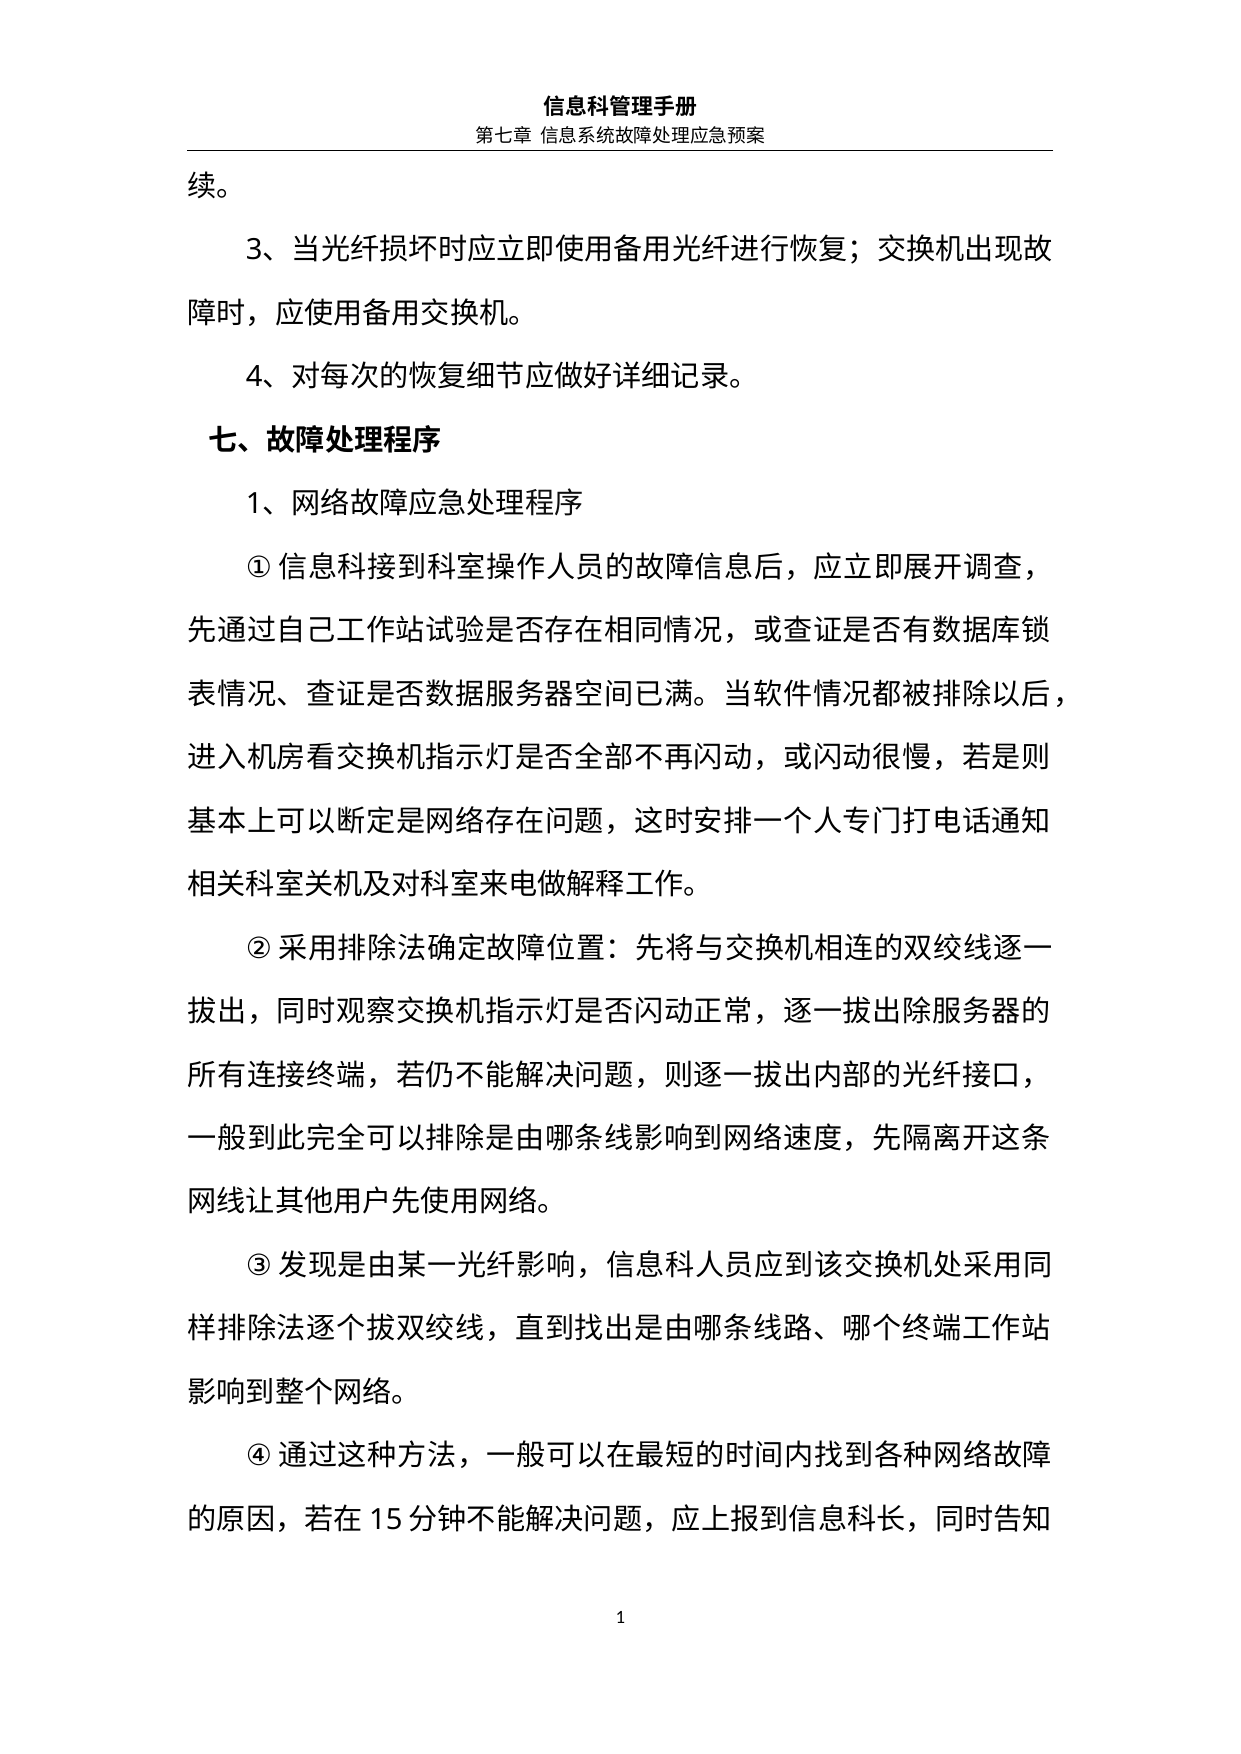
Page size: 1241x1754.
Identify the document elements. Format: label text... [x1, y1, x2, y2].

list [187, 162, 1053, 205]
text ①信息科接到科室操作人员的故障信息后，应立即展开调查，先通过自己工作站试验是否存在相同情况，或查证是否有数据库锁表情况、查证是否数据服务器空间已满。当软件情况都被排除以后，进入机房看交换机指示灯是否全部不再闪动，或闪动很慢，若是则基本上可以断定是网络存在问题，这时安排一个人专门打电话通知相关科室关机及对科室来电做解释工作。 [187, 543, 1053, 903]
text 1、网络故障应急处理程序 [187, 480, 1053, 522]
text ②采用排除法确定故障位置：先将与交换机相连的双绞线逐一拔出，同时观察交换机指示灯是否闪动正常，逐一拔出除服务器的所有连接终端，若仍不能解决问题，则逐一拔出内部的光纤接口，一般到此完全可以排除是由哪条线影响到网络速度，先隔离开这条网线让其他用户先使用网络。 [187, 924, 1053, 1220]
list 4、对每次的恢复细节应做好详细记录。 [187, 353, 1053, 395]
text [187, 1432, 1053, 1538]
text ③发现是由某一光纤影响，信息科人员应到该交换机处采用同样排除法逐个拔双绞线，直到找出是由哪条线路、哪个终端工作站影响到整个网络。 [187, 1241, 1053, 1411]
list 3、当光纤损坏时应立即使用备用光纤进行恢复；交换机出现故障时，应使用备用交换机。 [187, 226, 1053, 332]
subtitle 七、故障处理程序 [187, 416, 1053, 459]
